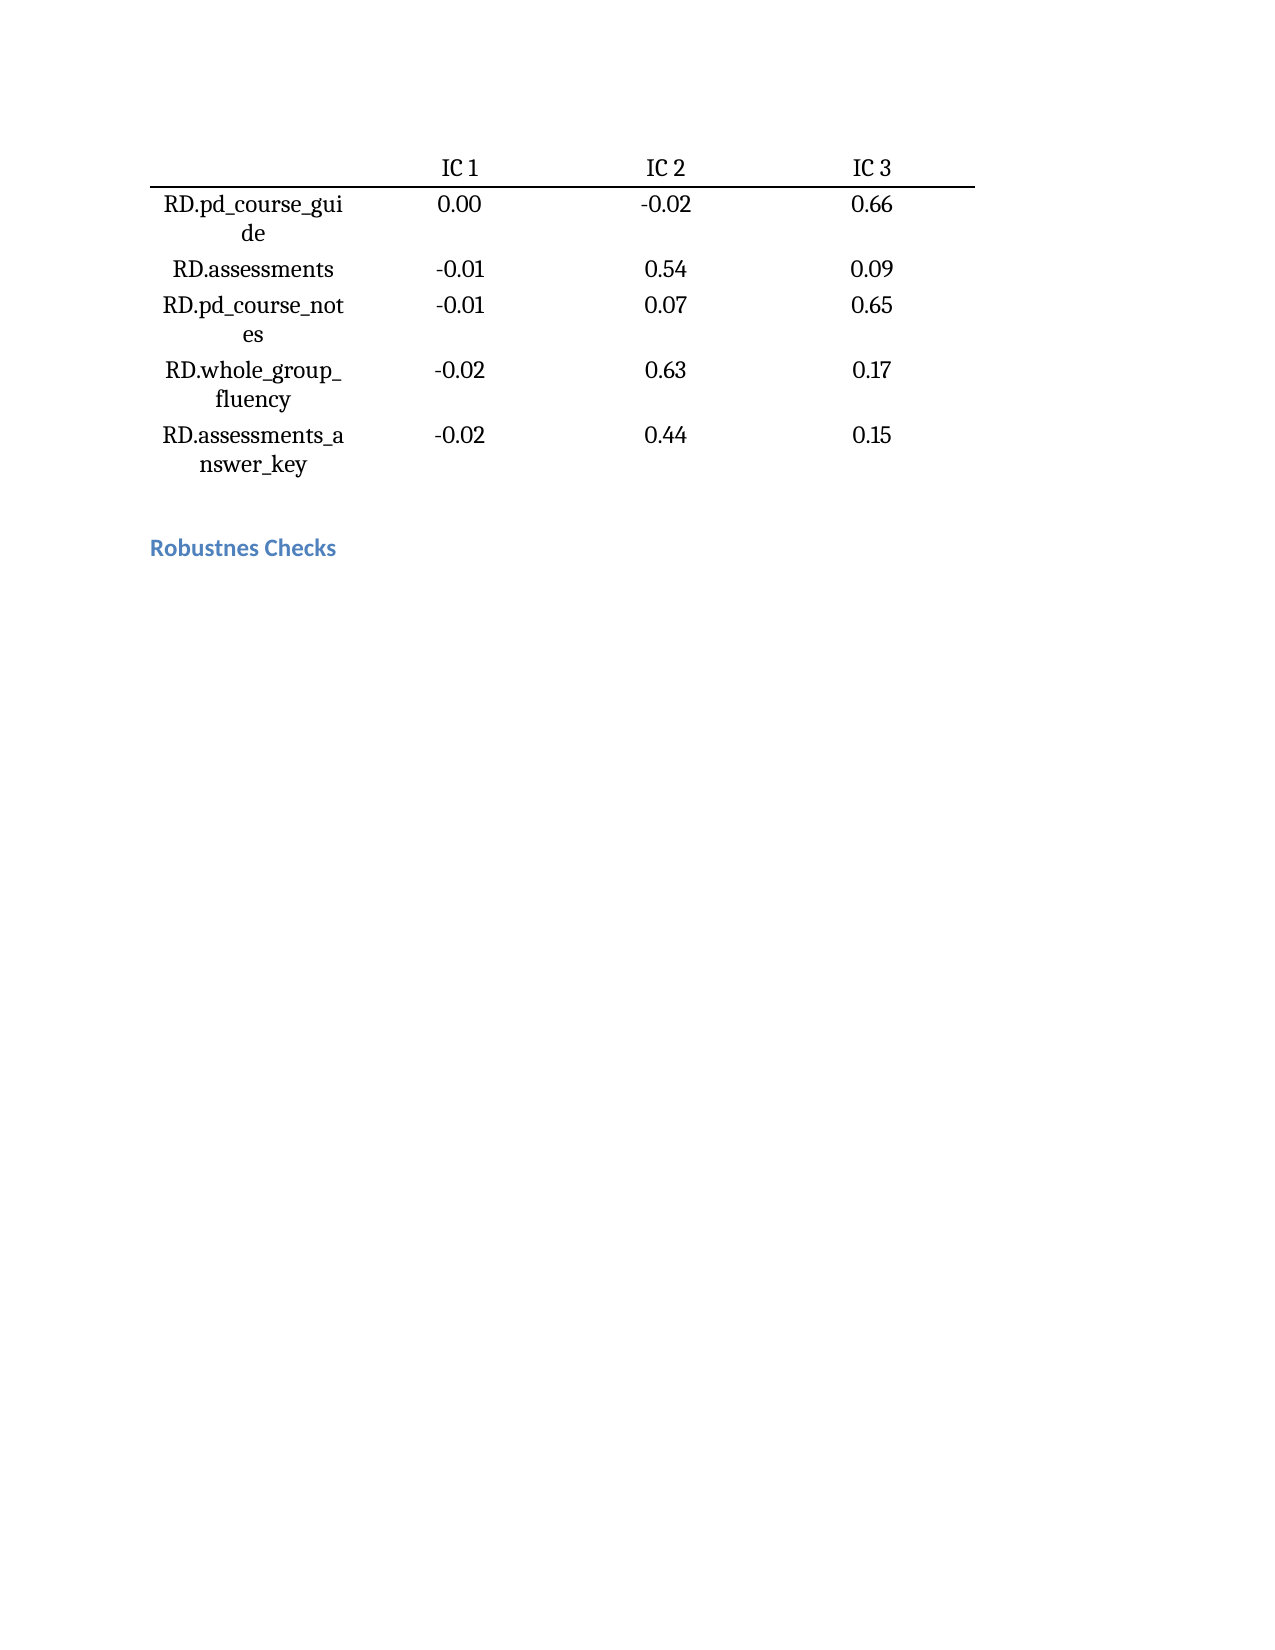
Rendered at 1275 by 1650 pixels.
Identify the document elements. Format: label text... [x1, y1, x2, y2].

subtitle Robustnes Checks [150, 532, 1125, 563]
table_header Table 7: Independent Component Analysis (ICA) Results without including User Sessions. [139, 150, 1114, 511]
